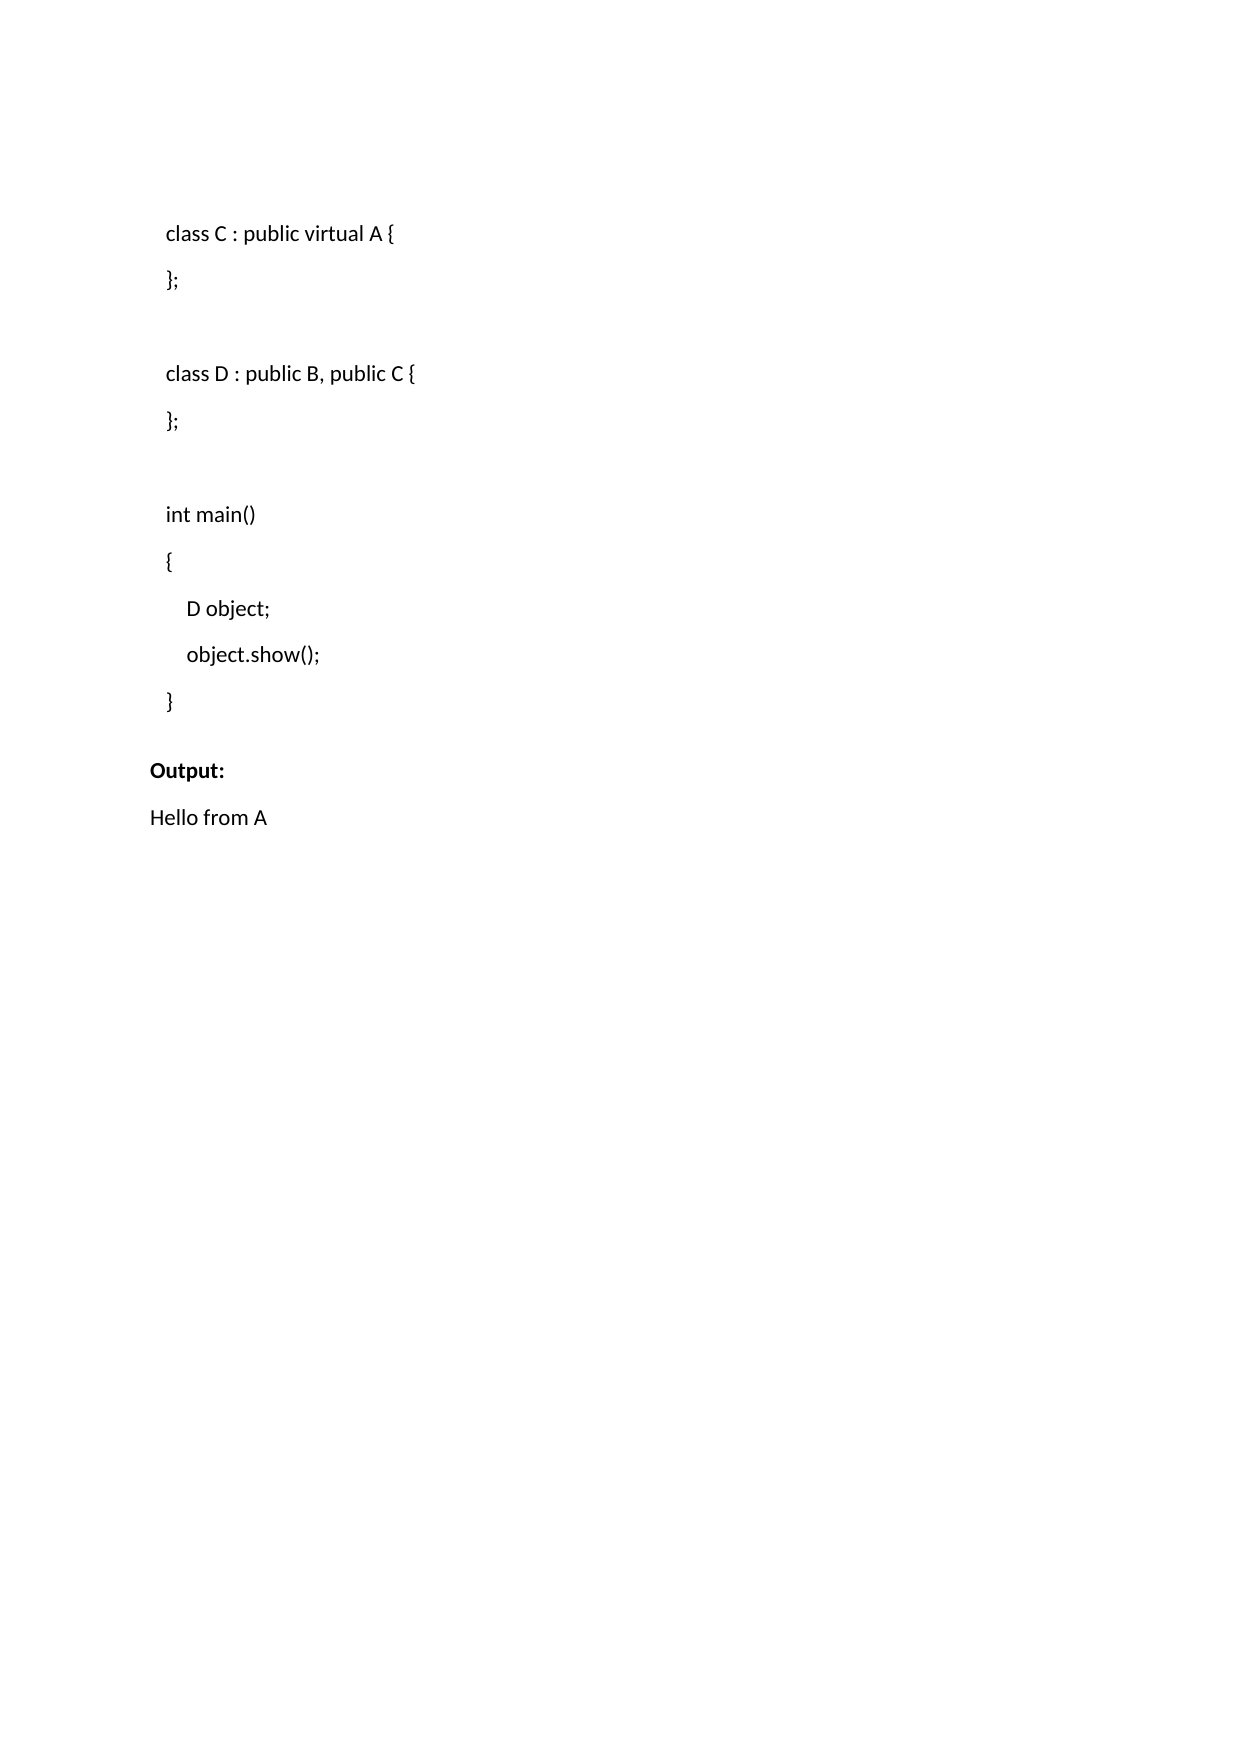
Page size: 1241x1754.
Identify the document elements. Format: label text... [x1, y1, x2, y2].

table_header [150, 150, 876, 756]
text Output: [150, 756, 1090, 784]
text Hello from A [150, 803, 1090, 831]
